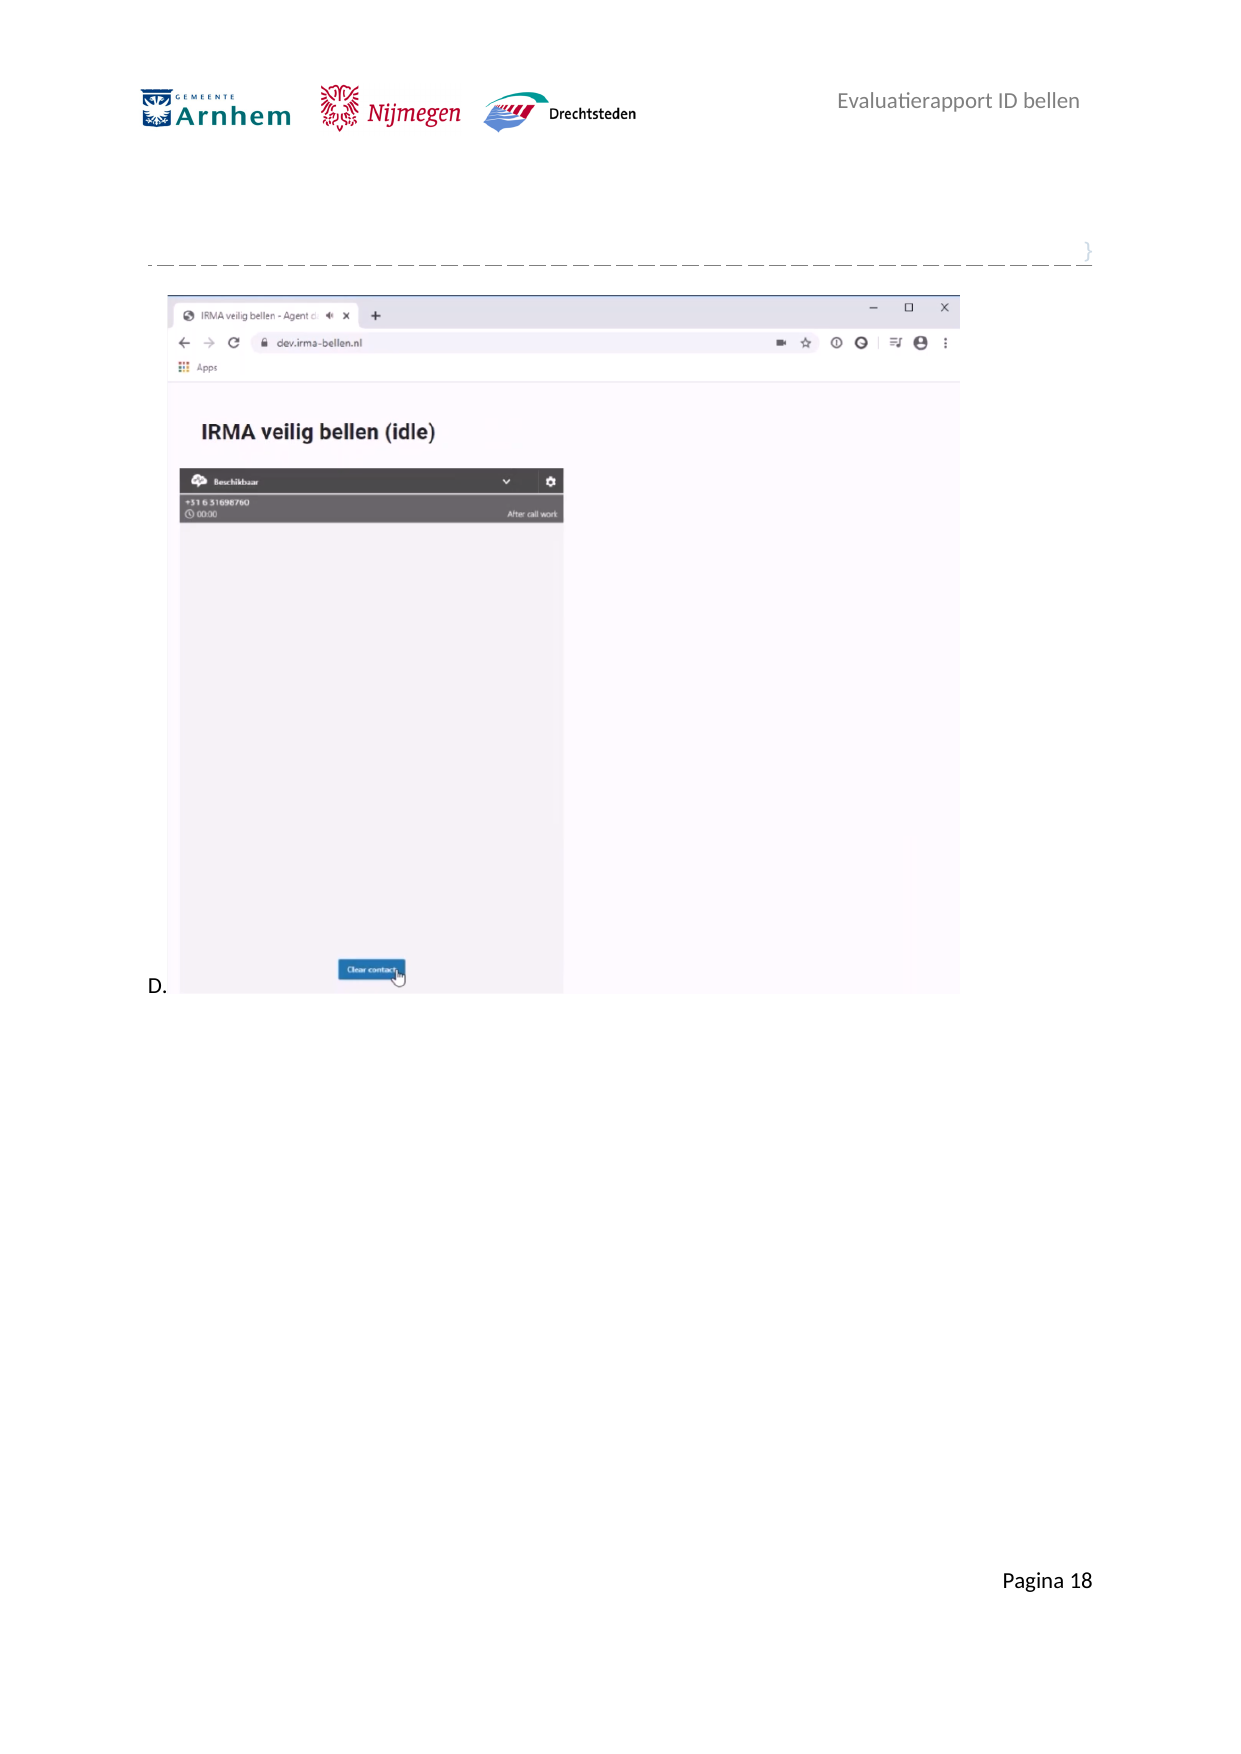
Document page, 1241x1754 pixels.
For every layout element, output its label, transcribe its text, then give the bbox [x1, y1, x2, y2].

picture [318, 83, 463, 136]
picture [477, 84, 641, 135]
picture [132, 78, 296, 131]
picture [167, 295, 960, 994]
